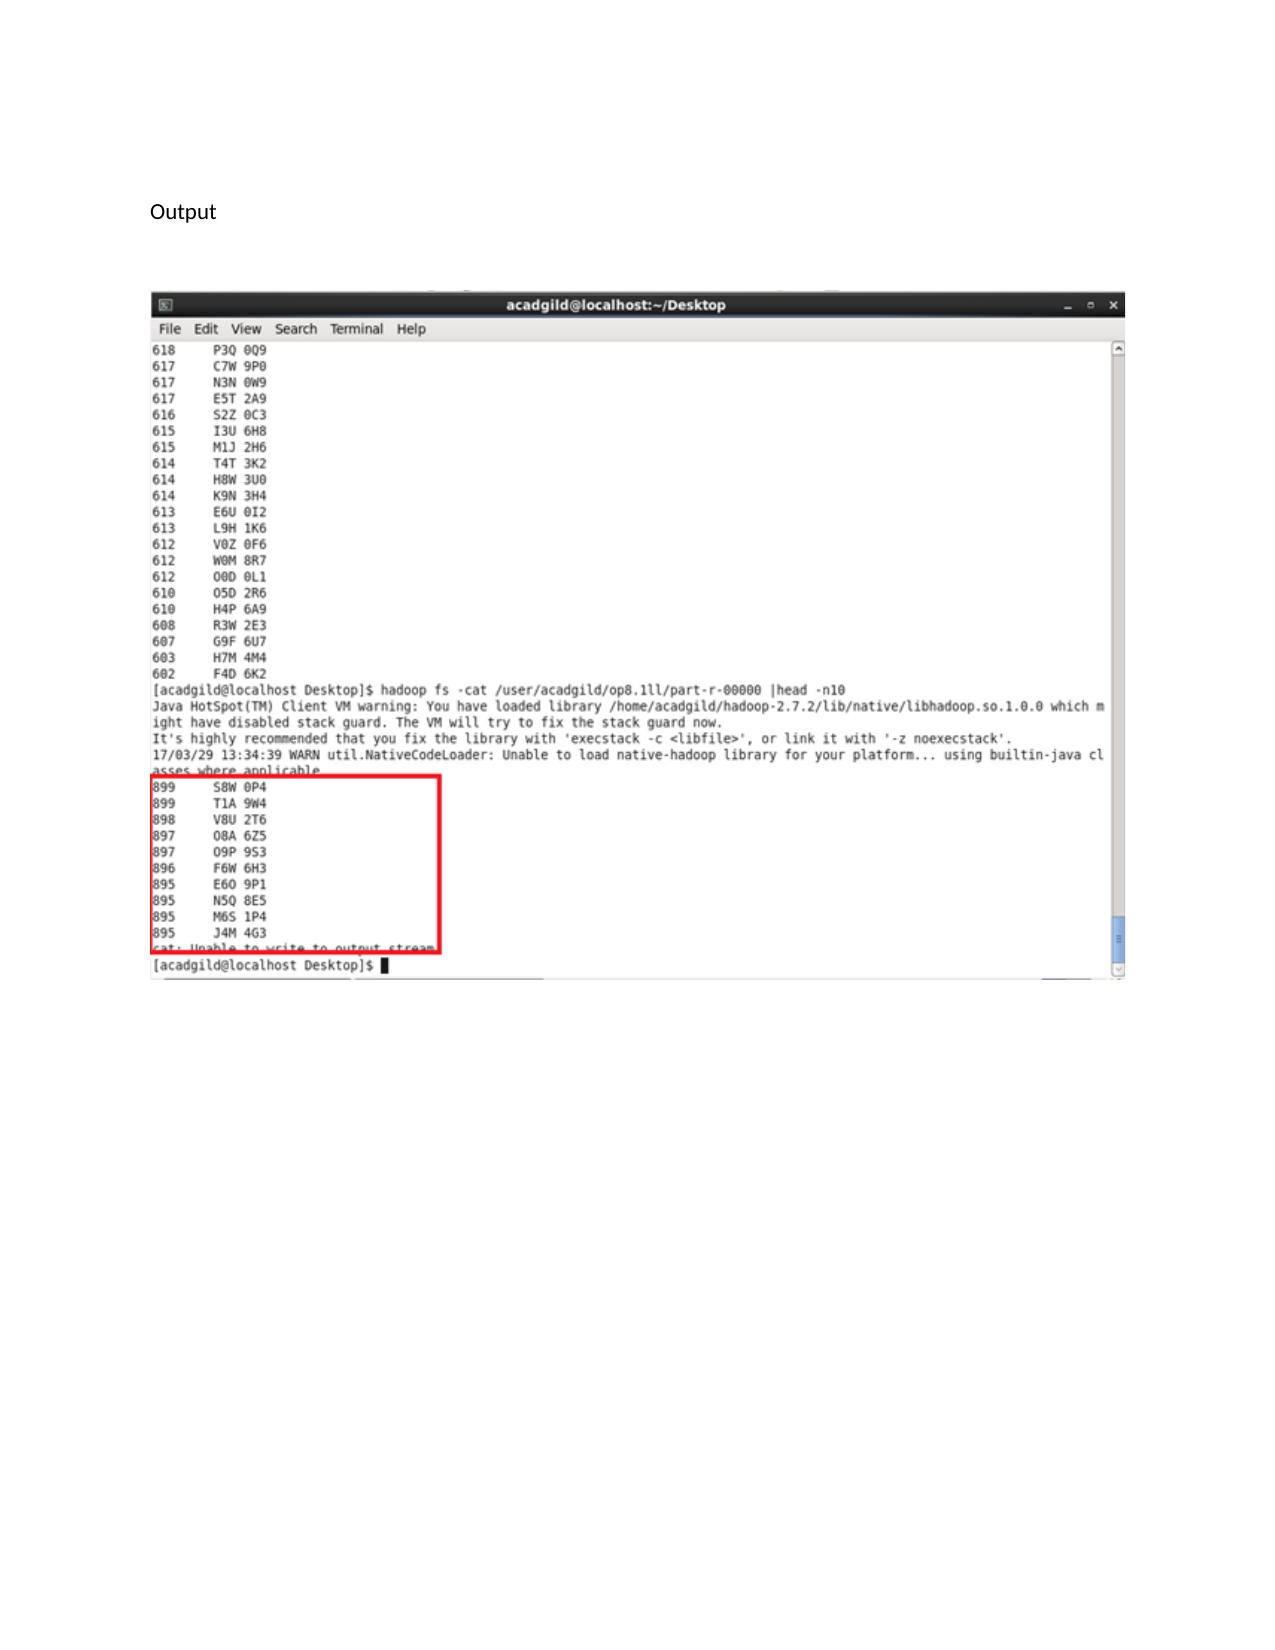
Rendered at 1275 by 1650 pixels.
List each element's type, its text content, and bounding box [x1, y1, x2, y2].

text Output [150, 197, 1125, 225]
picture [150, 290, 1125, 980]
